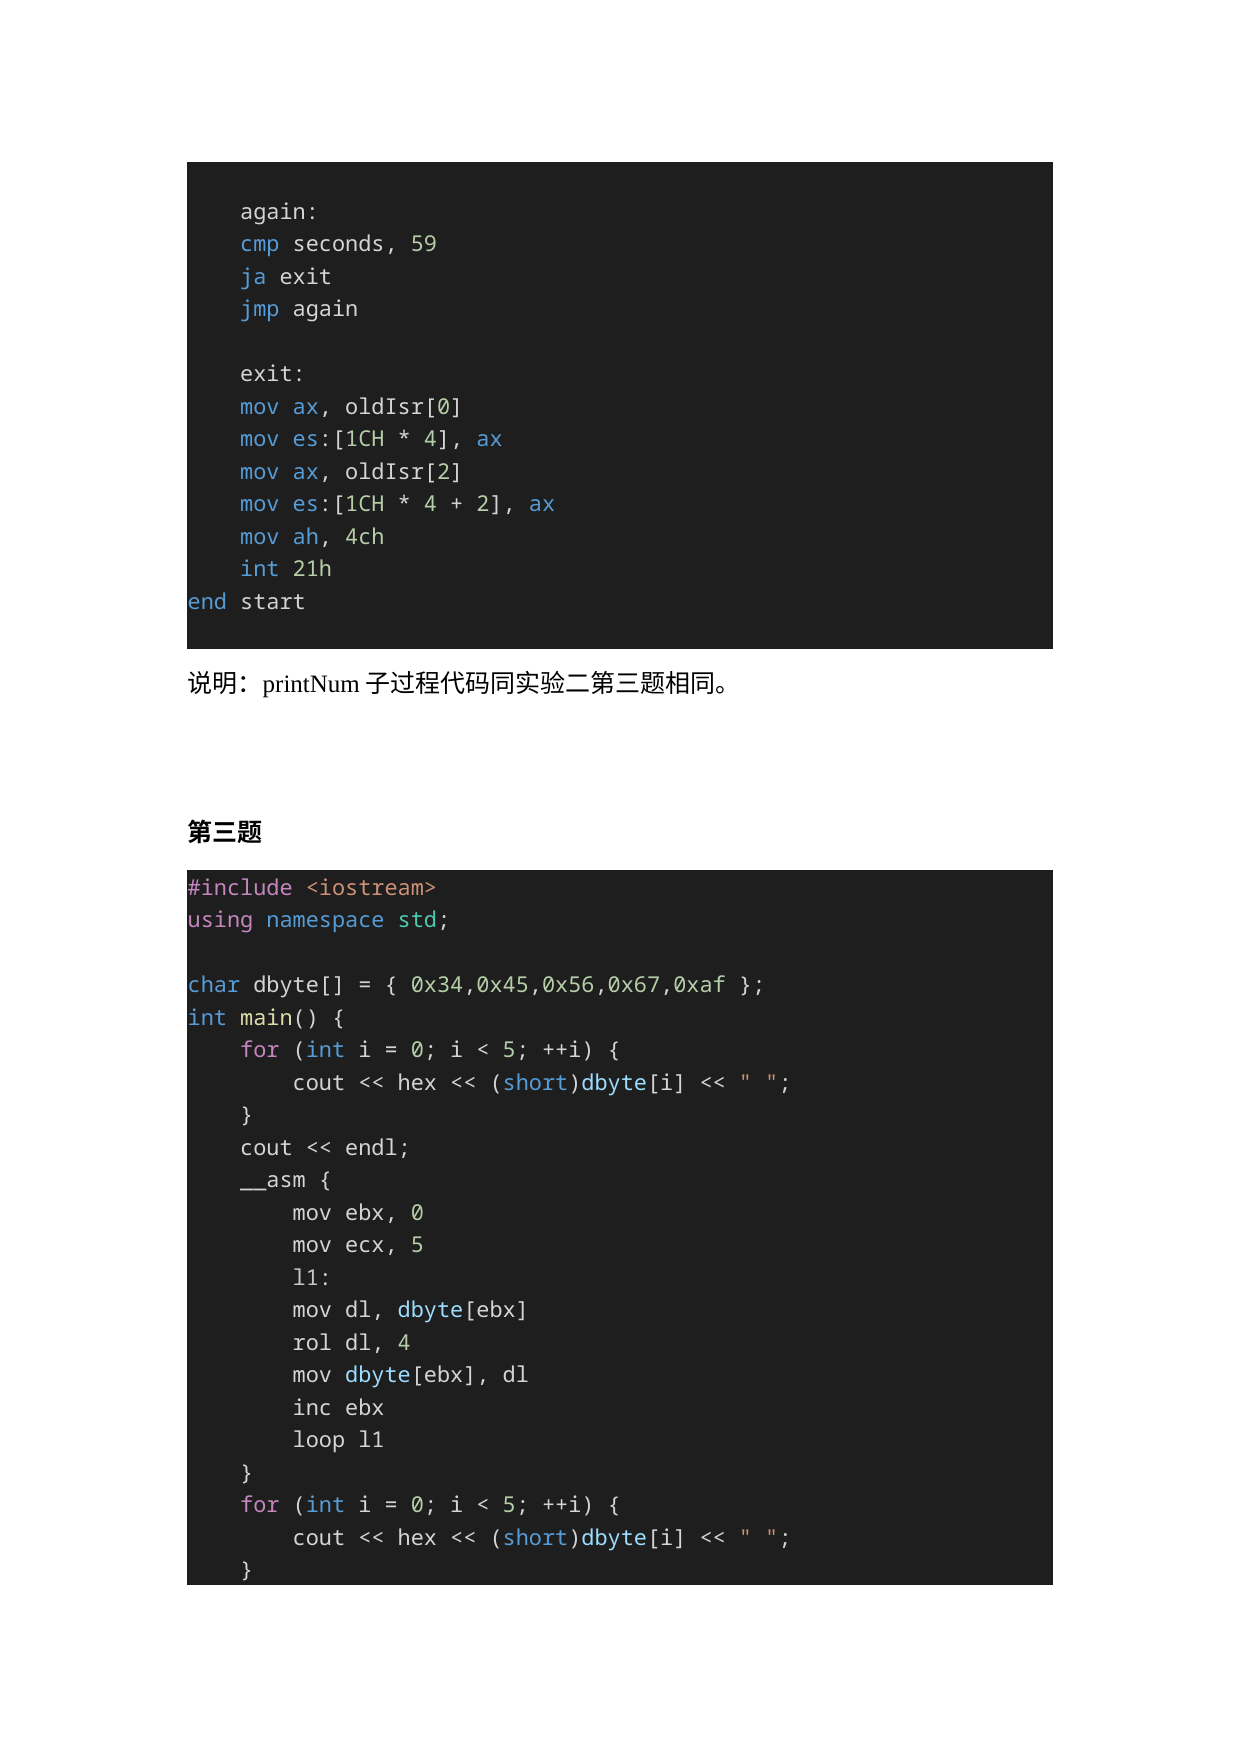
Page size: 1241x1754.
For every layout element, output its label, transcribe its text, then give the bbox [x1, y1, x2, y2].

text 说明：printNum子过程代码同实验二第三题相同。 [187, 649, 1053, 714]
text mov es:[1CH * 4], ax [187, 422, 1053, 454]
text cout << endl; [187, 1130, 1053, 1163]
text #include <iostream> [187, 870, 1053, 903]
text exit: [187, 357, 1053, 389]
text mov ax, oldIsr[2] [187, 454, 1053, 487]
text again: [187, 194, 1053, 227]
text } [187, 1098, 1053, 1130]
text mov ah, 4ch [187, 519, 1053, 552]
text mov dbyte[ebx], dl [187, 1358, 1053, 1390]
text cmp seconds, 59 [187, 227, 1053, 259]
text char dbyte[] = { 0x34,0x45,0x56,0x67,0xaf }; [187, 968, 1053, 1000]
text } [187, 1455, 1053, 1488]
text mov ax, oldIsr[0] [187, 389, 1053, 422]
text } [187, 1553, 1053, 1585]
text mov ecx, 5 [187, 1228, 1053, 1260]
text for (int i = 0; i < 5; ++i) { [187, 1033, 1053, 1065]
text jmp again [187, 292, 1053, 324]
text mov es:[1CH * 4 + 2], ax [187, 487, 1053, 519]
text l1: [187, 1260, 1053, 1293]
text for (int i = 0; i < 5; ++i) { [187, 1488, 1053, 1520]
text loop l1 [187, 1423, 1053, 1455]
text cout << hex << (short)dbyte[i] << " "; [187, 1065, 1053, 1098]
text int main() { [187, 1000, 1053, 1033]
text end start [187, 584, 1053, 617]
text using namespace std; [187, 903, 1053, 935]
text int 21h [187, 552, 1053, 584]
text mov dl, dbyte[ebx] [187, 1293, 1053, 1325]
text cout << hex << (short)dbyte[i] << " "; [187, 1520, 1053, 1553]
text ja exit [187, 259, 1053, 292]
text 第三题 [187, 798, 1053, 863]
text mov ebx, 0 [187, 1195, 1053, 1228]
text __asm { [187, 1163, 1053, 1195]
text rol dl, 4 [187, 1325, 1053, 1358]
text inc ebx [187, 1390, 1053, 1423]
